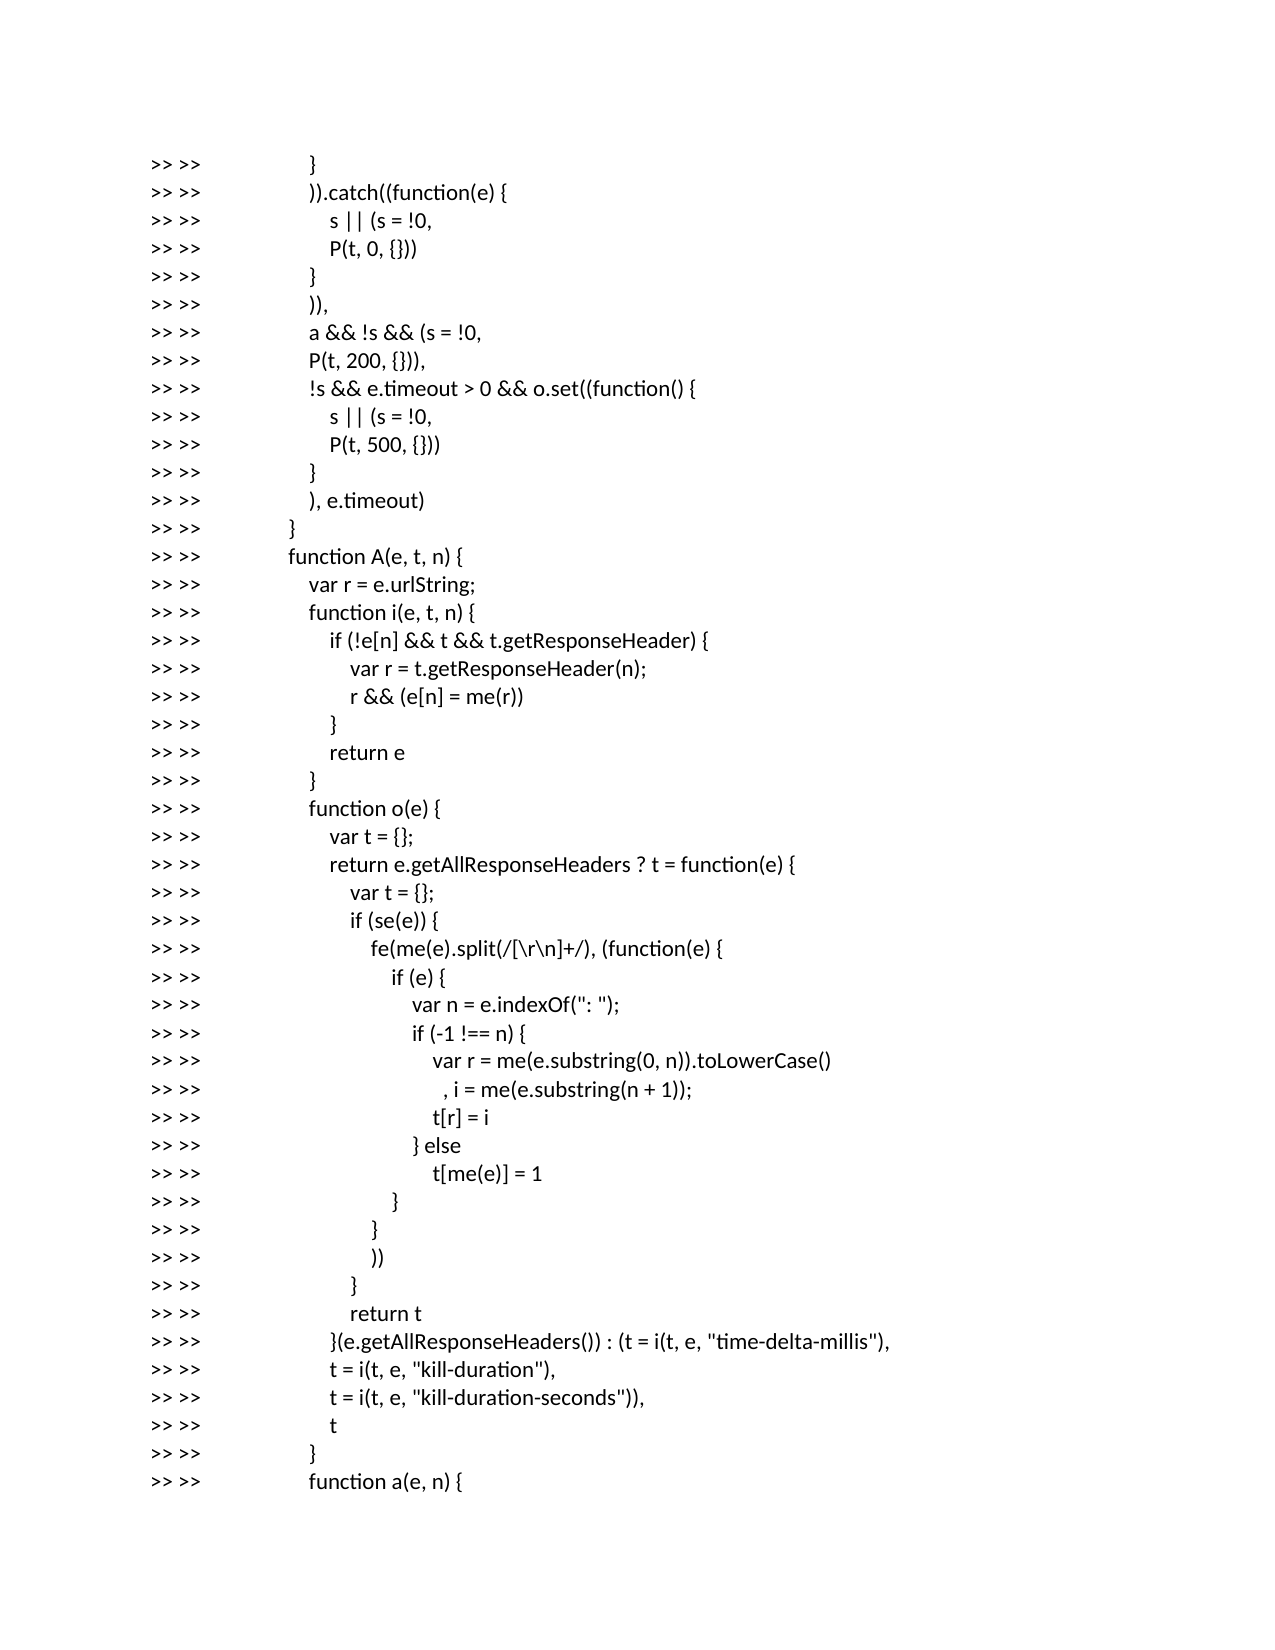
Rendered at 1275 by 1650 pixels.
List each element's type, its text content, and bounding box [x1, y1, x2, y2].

text >> >> function i(e, t, n) { [150, 598, 1125, 626]
text >> >> )).catch((function(e) { [150, 178, 1125, 206]
text >> >> r && (e[n] = me(r)) [150, 682, 1125, 710]
text >> >> var r = t.getResponseHeader(n); [150, 654, 1125, 682]
text >> >> s || (s = !0, [150, 402, 1125, 430]
text >> >> )), [150, 290, 1125, 318]
text >> >> } [150, 766, 1125, 794]
text >> >> )) [150, 1243, 1125, 1271]
text >> >> t[r] = i [150, 1103, 1125, 1131]
text >> >> } [150, 1187, 1125, 1215]
text >> >> } [150, 710, 1125, 738]
text >> >> function a(e, n) { [150, 1467, 1125, 1495]
text >> >> var r = e.urlString; [150, 570, 1125, 598]
text >> >> t = i(t, e, "kill-duration"), [150, 1355, 1125, 1383]
text >> >> , i = me(e.substring(n + 1)); [150, 1075, 1125, 1103]
text >> >> if (se(e)) { [150, 907, 1125, 934]
text >> >> function A(e, t, n) { [150, 542, 1125, 570]
text >> >> } [150, 1215, 1125, 1243]
text >> >> } [150, 262, 1125, 290]
text >> >> var t = {}; [150, 878, 1125, 907]
text >> >> t = i(t, e, "kill-duration-seconds")), [150, 1383, 1125, 1411]
text >> >> ), e.timeout) [150, 486, 1125, 514]
text >> >> } else [150, 1131, 1125, 1159]
text >> >> return t [150, 1299, 1125, 1327]
text >> >> } [150, 458, 1125, 486]
text >> >> fe(me(e).split(/[\r\n]+/), (function(e) { [150, 934, 1125, 963]
text >> >> var r = me(e.substring(0, n)).toLowerCase() [150, 1047, 1125, 1075]
text >> >> a && !s && (s = !0, [150, 318, 1125, 346]
text >> >> return e [150, 738, 1125, 766]
text >> >> if (!e[n] && t && t.getResponseHeader) { [150, 626, 1125, 654]
text >> >> t [150, 1411, 1125, 1439]
text >> >> } [150, 150, 1125, 178]
text >> >> var t = {}; [150, 822, 1125, 851]
text >> >> s || (s = !0, [150, 206, 1125, 234]
text >> >> P(t, 0, {})) [150, 234, 1125, 262]
text >> >> P(t, 200, {})), [150, 346, 1125, 374]
text >> >> P(t, 500, {})) [150, 430, 1125, 458]
text >> >> t[me(e)] = 1 [150, 1159, 1125, 1187]
text >> >> } [150, 1271, 1125, 1299]
text >> >> function o(e) { [150, 794, 1125, 822]
text >> >> if (-1 !== n) { [150, 1019, 1125, 1047]
text >> >> var n = e.indexOf(": "); [150, 991, 1125, 1019]
text >> >> return e.getAllResponseHeaders ? t = function(e) { [150, 851, 1125, 878]
text >> >> if (e) { [150, 963, 1125, 991]
text >> >> } [150, 514, 1125, 542]
text >> >> }(e.getAllResponseHeaders()) : (t = i(t, e, "time-delta-millis"), [150, 1327, 1125, 1355]
text >> >> !s && e.timeout > 0 && o.set((function() { [150, 374, 1125, 402]
text >> >> } [150, 1439, 1125, 1467]
